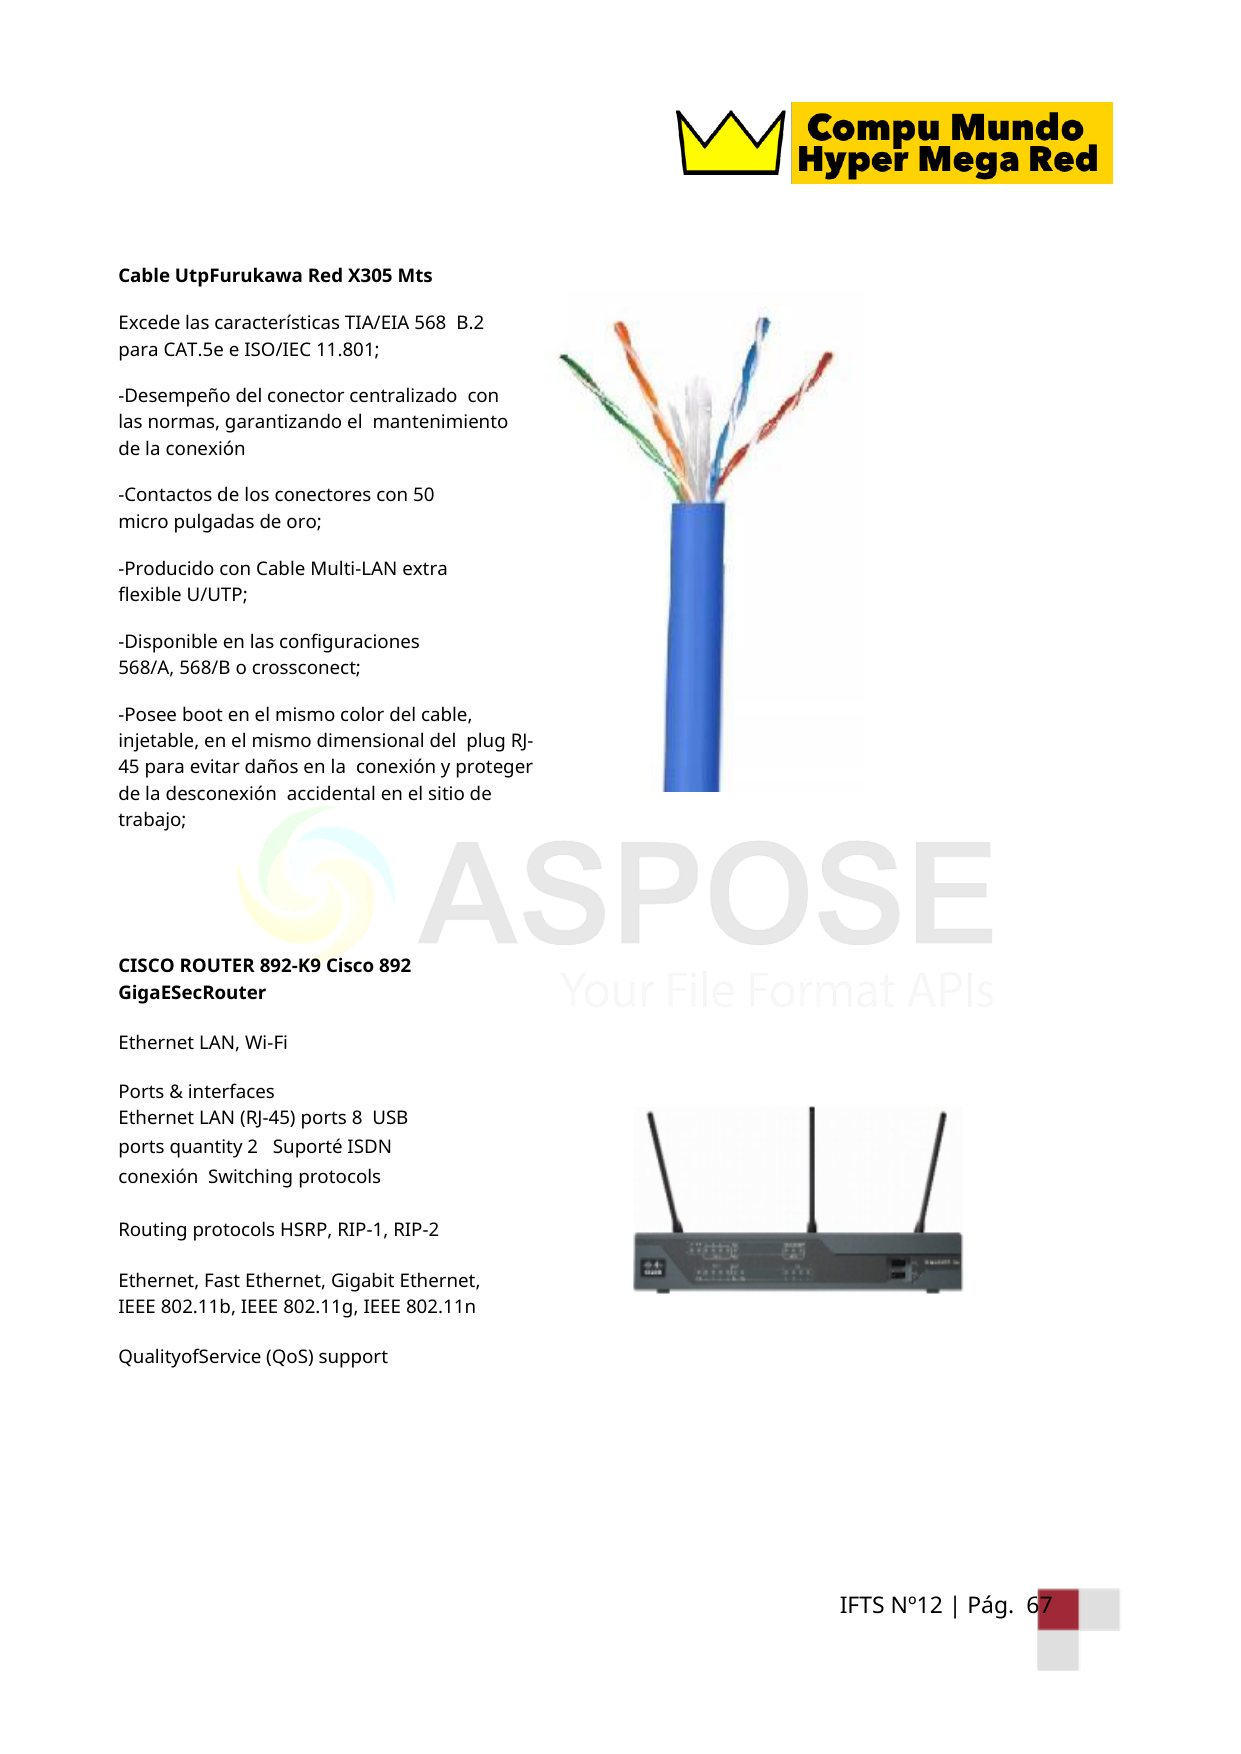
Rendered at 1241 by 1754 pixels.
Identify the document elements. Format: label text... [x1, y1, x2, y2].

text Ethernet LAN, Wi-Fi [118, 1029, 1133, 1054]
text Ethernet LAN (RJ-45) ports 8 USB ports quantity 2 Suporté ISDN conexión Switching protocols [118, 1104, 427, 1188]
text Excede las características TIA/EIA 568 B.2 para CAT.5e e ISO/IEC 11.801; [118, 308, 515, 361]
text Ethernet, Fast Ethernet, Gigabit Ethernet, IEEE 802.11b, IEEE 802.11g, IEEE 802.11n [118, 1266, 516, 1319]
picture [1035, 1586, 1123, 1672]
text -Disponible en las configuraciones 568/A, 568/B o crossconect; [118, 627, 474, 680]
text Routing protocols HSRP, RIP-1, RIP-2 [118, 1216, 1133, 1242]
text -Desempeño del conector centralizado con las normas, garantizando el mantenimiento de la conexión [118, 382, 514, 461]
text -Contactos de los conectores con 50 micro pulgadas de oro; [118, 481, 494, 534]
text CISCO ROUTER 892-K9 Cisco 892 GigaESecRouter [118, 952, 495, 1005]
text QualityofService (QoS) support [118, 1343, 1133, 1368]
picture [676, 102, 1113, 184]
picture [614, 1242, 988, 1319]
text -Posee boot en el mismo color del cable, injetable, en el mismo dimensional del plug RJ-45 para evitar daños en la conexión y proteger de la desconexión accidental en el sitio de trabajo; [118, 701, 535, 831]
text IFTS Nº12 | Pág. 67 [797, 1589, 1052, 1620]
text Ports & interfaces [118, 1079, 1133, 1104]
picture [614, 1104, 988, 1216]
text -Producido con Cable Multi-LAN extra flexible U/UTP; [118, 554, 504, 607]
text Cable UtpFurukawa Red X305 Mts [118, 263, 1133, 288]
picture [546, 292, 866, 792]
